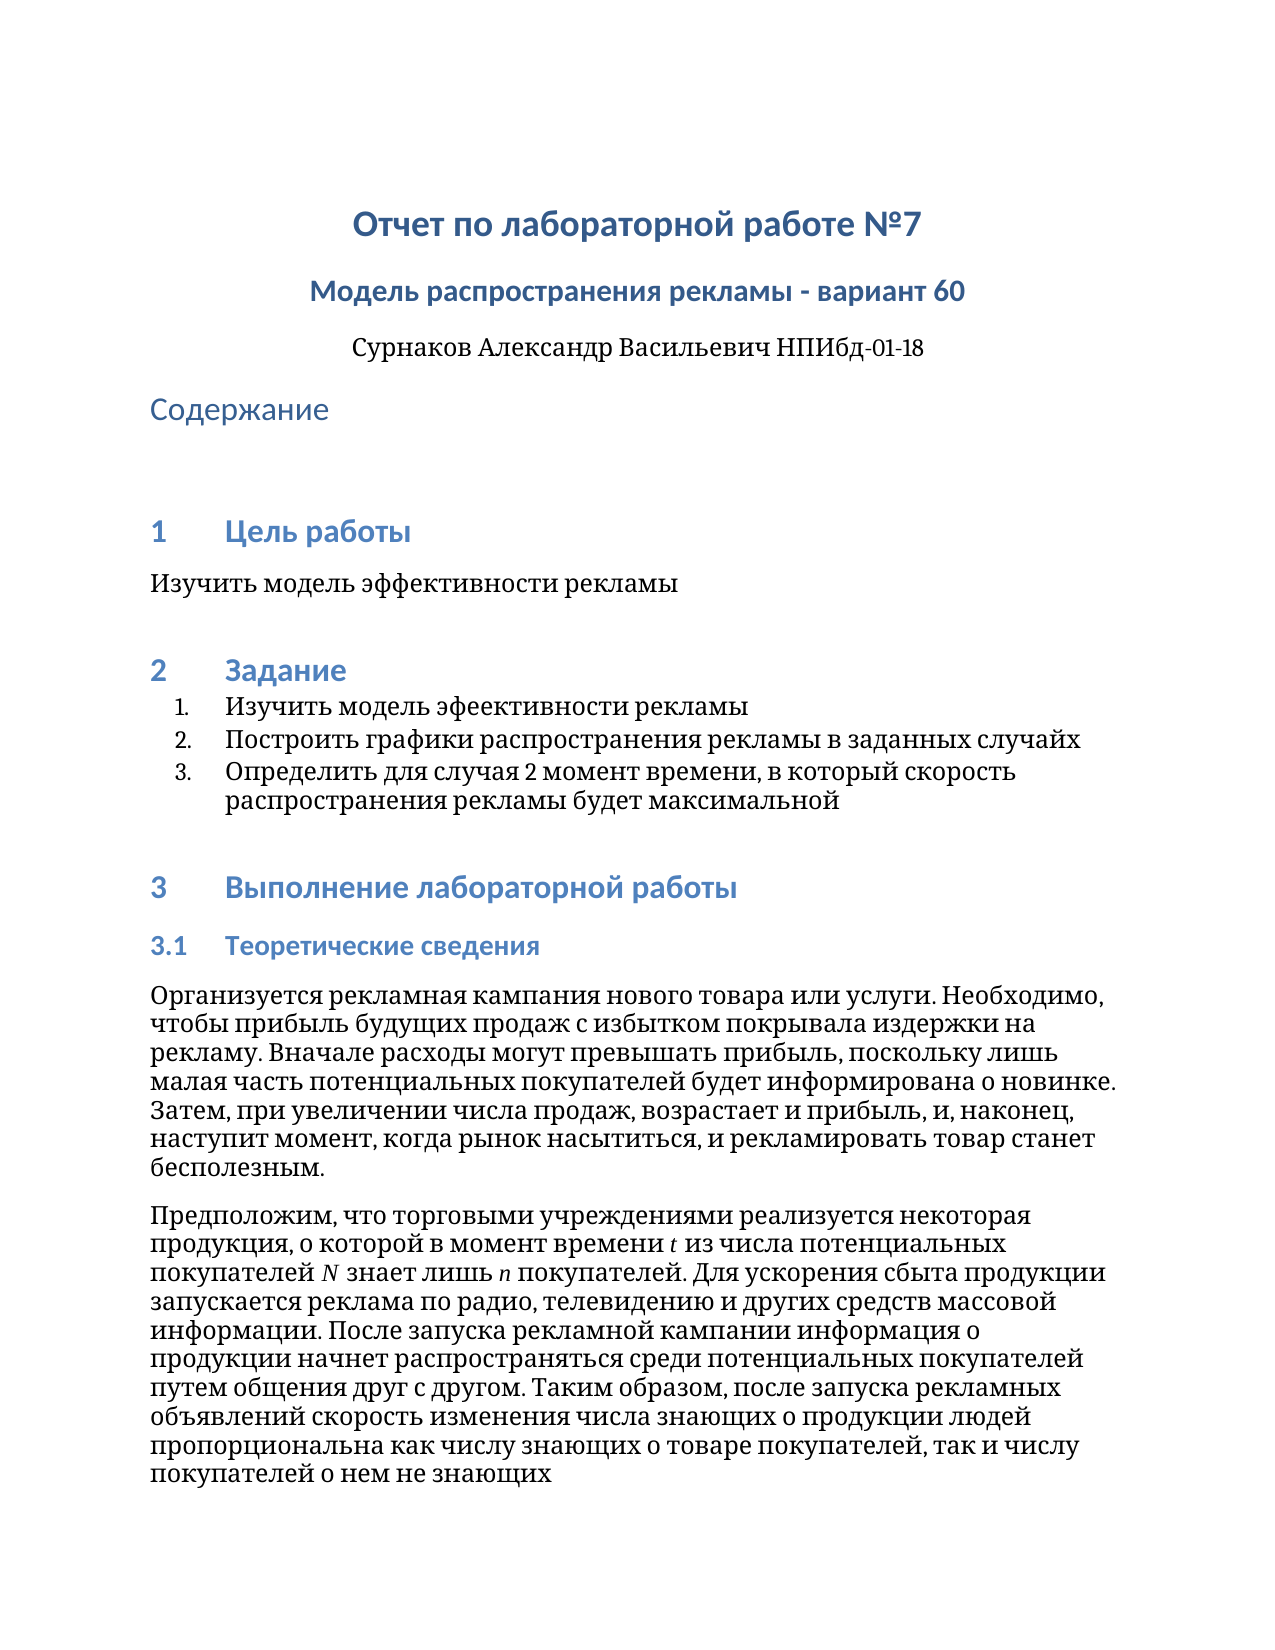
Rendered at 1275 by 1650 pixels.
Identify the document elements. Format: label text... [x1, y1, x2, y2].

text Изучить модель эффективности рекламы [150, 570, 1125, 599]
title Отчет по лабораторной работе №7 [150, 200, 1125, 246]
text Организуется рекламная кампания нового товара или услуги. Необходимо, чтобы прибыль будущих продаж с избытком покрывала издержки на рекламу. Вначале расходы могут превышать прибыль, поскольку лишь малая часть потенциальных покупателей будет информирована о новинке. Затем, при увеличении числа продаж, возрастает и прибыль, и, наконец, наступит момент, когда рынок насытиться, и рекламировать товар станет бесполезным. [150, 982, 1125, 1183]
subtitle 1 Цель работы [150, 510, 1125, 551]
list Построить графики распространения рекламы в заданных случайх [175, 726, 1125, 754]
text Предположим, что торговыми учреждениями реализуется некоторая продукция, о которой в момент времени из числа потенциальных покупателей знает лишь покупателей. Для ускорения сбыта продукции запускается реклама по радио, телевидению и других средств массовой информации. После запуска рекламной кампании информация о продукции начнет распространяться среди потенциальных покупателей путем общения друг с другом. Таким образом, после запуска рекламных объявлений скорость изменения числа знающих о продукции людей пропорциональна как числу знающих о товаре покупателей, так и числу покупателей о нем не знающих [150, 1202, 1125, 1489]
list Определить для случая 2 момент времени, в который скорость распространения рекламы будет максимальной [175, 758, 1125, 816]
subtitle 3 Выполнение лабораторной работы [150, 866, 1125, 906]
subtitle 2 Задание [150, 649, 1125, 689]
list Изучить модель эфеективности рекламы [175, 693, 1125, 722]
subtitle 3.1 Теоретические сведения [150, 927, 1125, 963]
text Сурнаков Александр Васильевич НПИбд-01-18 [150, 334, 1125, 363]
subtitle Модель распространения рекламы - вариант 60 [150, 271, 1125, 309]
